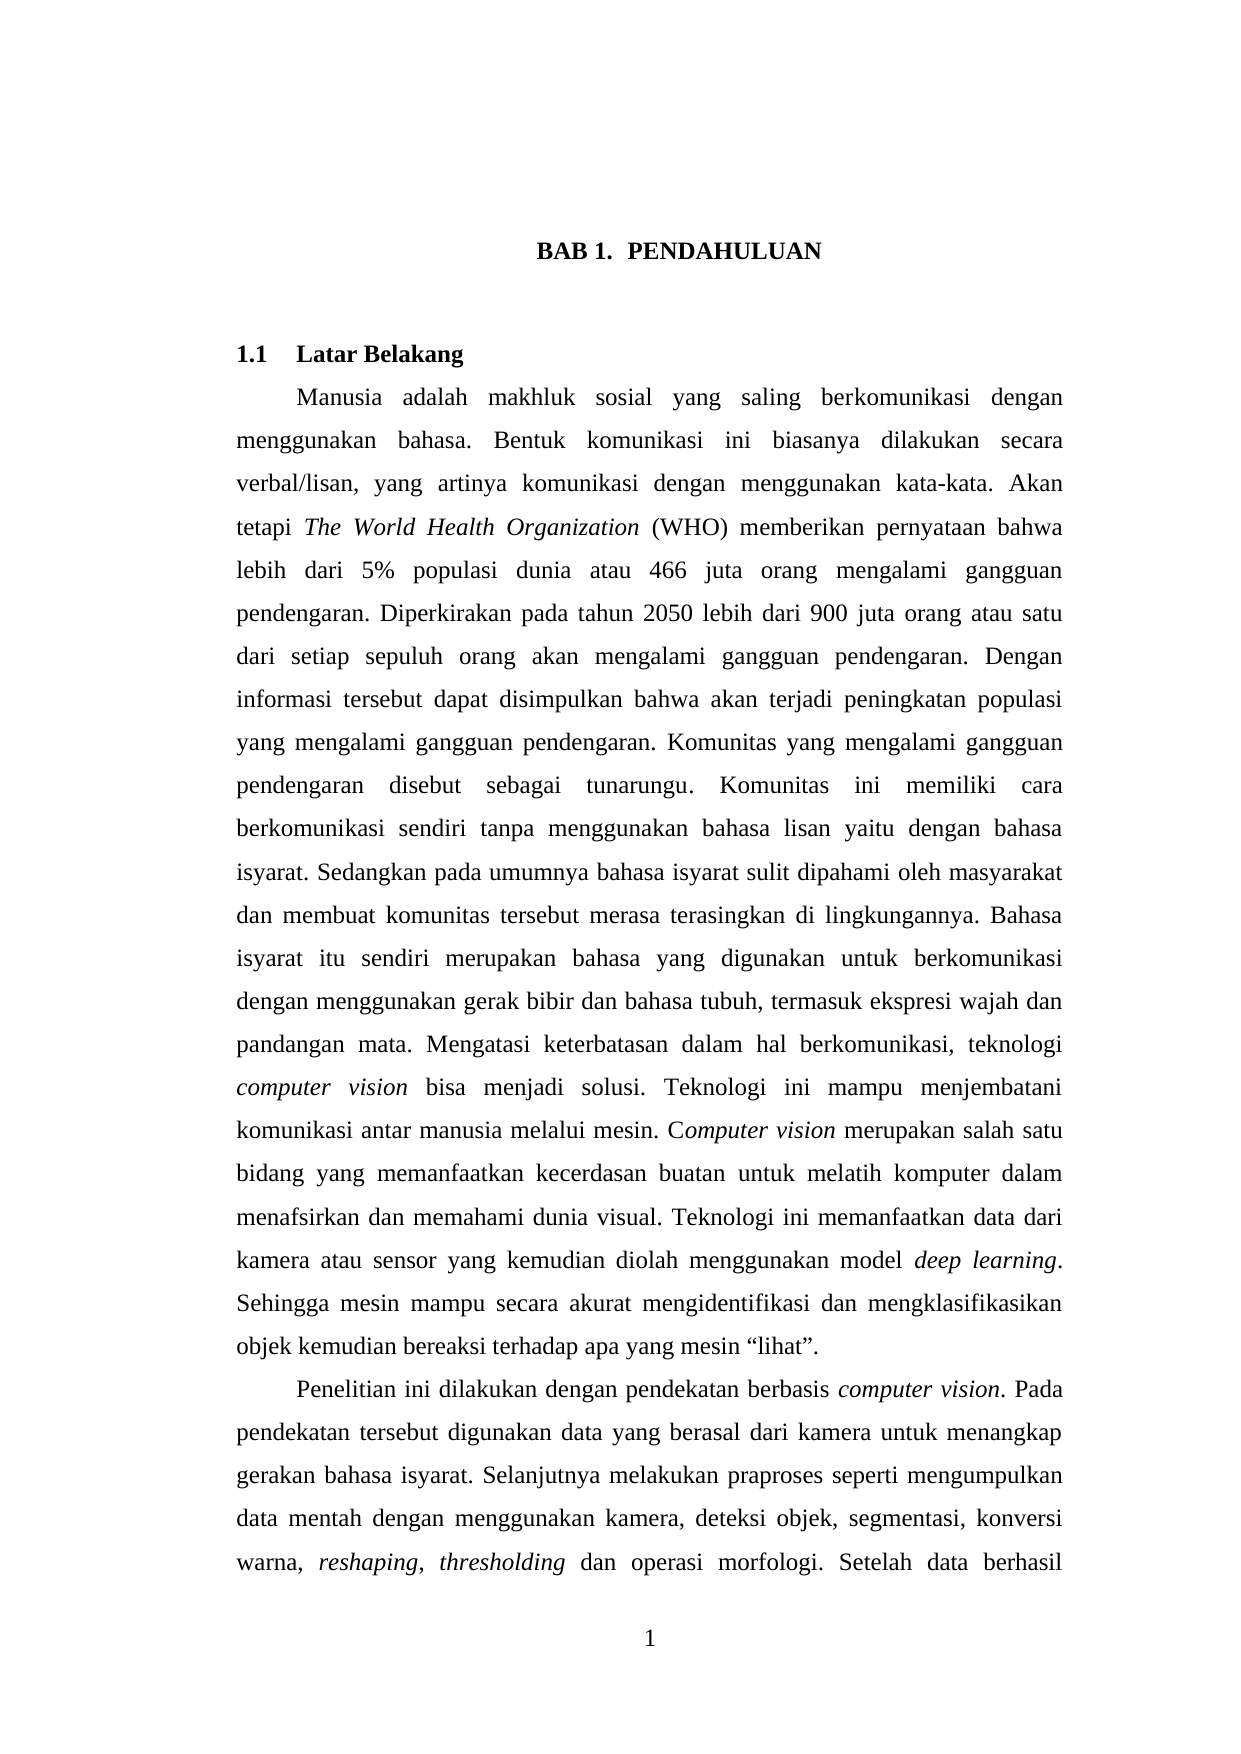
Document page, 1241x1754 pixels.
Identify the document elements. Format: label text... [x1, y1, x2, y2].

text Manusia adalah makhluk sosial yang saling berkomunikasi dengan menggunakan bahasa. Bentuk komunikasi ini biasanya dilakukan secara verbal/lisan, yang artinya komunikasi dengan menggunakan kata-kata. Akan tetapi The World Health Organization (WHO) memberikan pernyataan bahwa lebih dari 5% populasi dunia atau 466 juta orang mengalami gangguan pendengaran. Diperkirakan pada tahun 2050 lebih dari 900 juta orang atau satu dari setiap sepuluh orang akan mengalami gangguan pendengaran. Dengan informasi tersebut dapat disimpulkan bahwa akan terjadi peningkatan populasi yang mengalami gangguan pendengaran. Komunitas yang mengalami gangguan pendengaran disebut sebagai tunarungu. Komunitas ini memiliki cara berkomunikasi sendiri tanpa menggunakan bahasa lisan yaitu dengan bahasa isyarat. Sedangkan pada umumnya bahasa isyarat sulit dipahami oleh masyarakat dan membuat komunitas tersebut merasa terasingkan di lingkungannya. Bahasa isyarat itu sendiri merupakan bahasa yang digunakan untuk berkomunikasi dengan menggunakan gerak bibir dan bahasa tubuh, termasuk ekspresi wajah dan pandangan mata. Mengatasi keterbatasan dalam hal berkomunikasi, teknologi computer vision bisa menjadi solusi. Teknologi ini mampu menjembatani komunikasi antar manusia melalui mesin. Computer vision merupakan salah satu bidang yang memanfaatkan kecerdasan buatan untuk melatih komputer dalam menafsirkan dan memahami dunia visual. Teknologi ini memanfaatkan data dari kamera atau sensor yang kemudian diolah menggunakan model deep learning. Sehingga mesin mampu secara akurat mengidentifikasi dan mengklasifikasikan objek kemudian bereaksi terhadap apa yang mesin “lihat”. [236, 382, 1063, 1360]
subtitle Latar Belakang [236, 339, 1063, 368]
subtitle PENDAHULUAN [295, 236, 1063, 265]
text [236, 1374, 1063, 1575]
